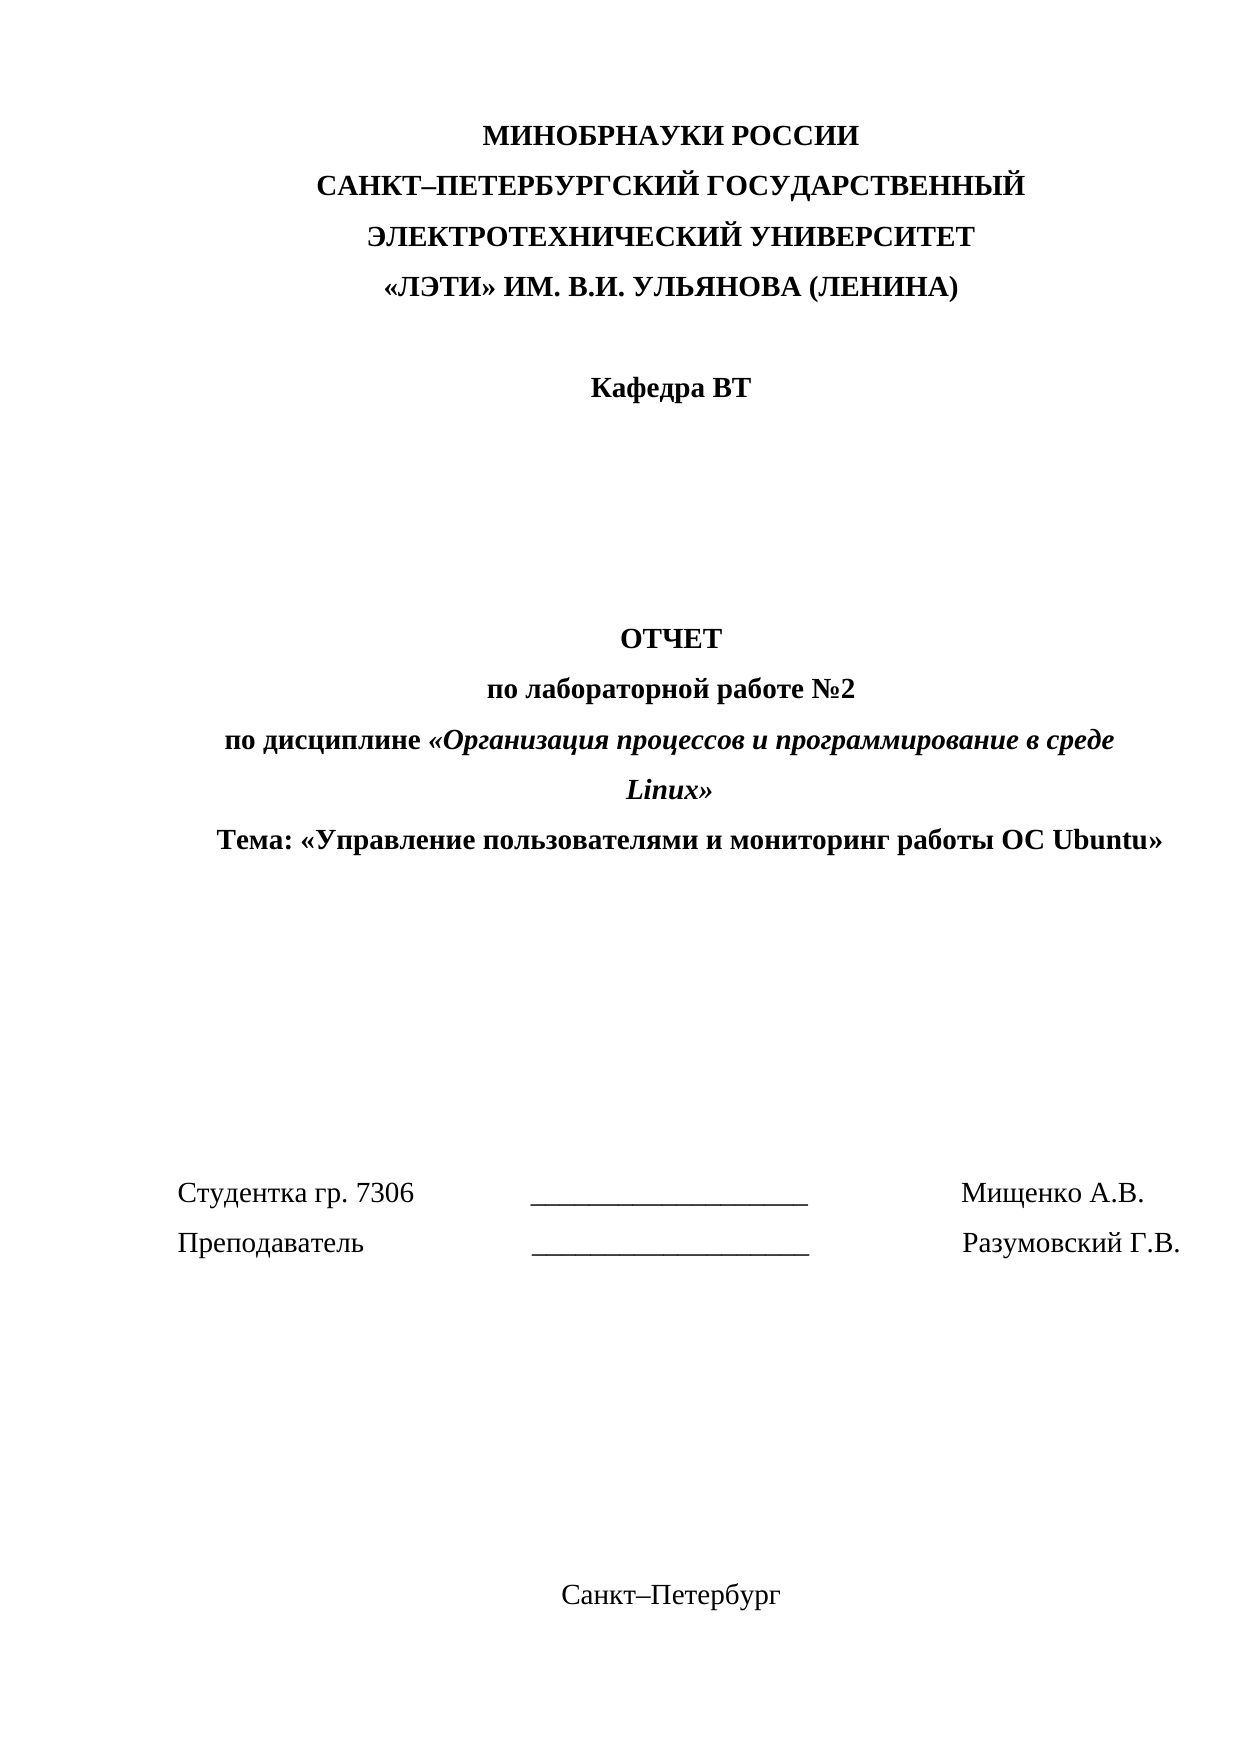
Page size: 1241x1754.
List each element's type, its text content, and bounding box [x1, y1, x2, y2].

text Тема: «Управление пользователями и мониторинг работы ОС Ubuntu» [177, 822, 1164, 856]
text ЭЛЕКТРОТЕХНИЧЕСКИЙ УНИВЕРСИТЕТ [177, 219, 1164, 252]
text Cтудентка гр. 7306 ___________________ Мищенко А.В. [177, 1175, 1164, 1208]
text Кафедра ВТ [177, 370, 1164, 403]
text Санкт–Петербург [177, 1577, 1164, 1611]
text «ЛЭТИ» ИМ. В.И. УЛЬЯНОВА (ЛЕНИНА) [177, 269, 1164, 303]
text Преподаватель ___________________ Разумовский Г.В. [177, 1225, 1193, 1258]
text ОТЧЕТ [177, 621, 1164, 655]
text МИНОБРНАУКИ РОССИИ [177, 118, 1164, 152]
text САНКТ–ПЕТЕРБУРГСКИЙ ГОСУДАРСТВЕННЫЙ [177, 168, 1164, 202]
text по лабораторной работе №2 [177, 672, 1164, 705]
text по дисциплине «Организация процессов и программирование в среде Linux» [177, 722, 1164, 806]
